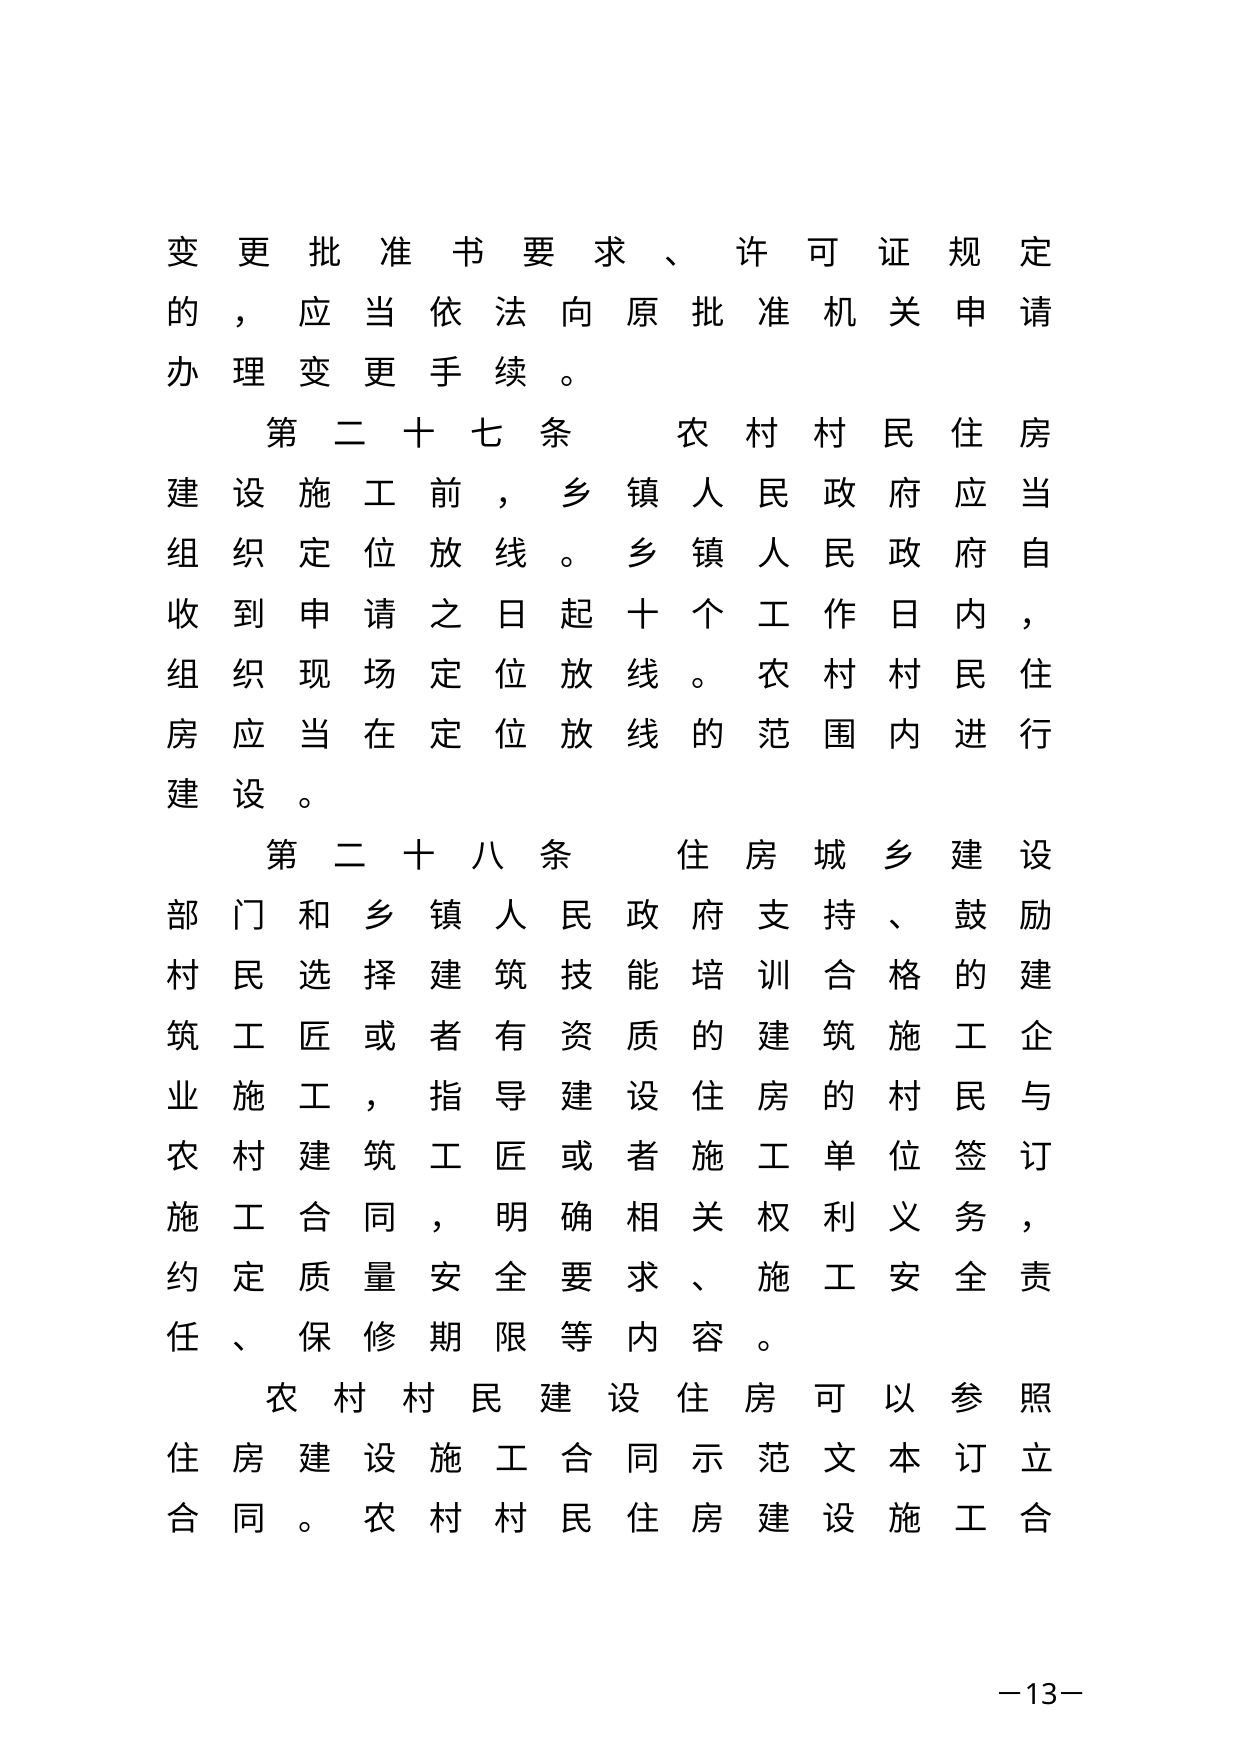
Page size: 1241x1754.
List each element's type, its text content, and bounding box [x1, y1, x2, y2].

text 第二十八条 住房城乡建设部门和乡镇人民政府支持、鼓励村民选择建筑技能培训合格的建筑工匠或者有资质的建筑施工企业施工，指导建设住房的村民与农村建筑工匠或者施工单位签订施工合同，明确相关权利义务，约定质量安全要求、施工安全责任、保修期限等内容。 [167, 822, 1085, 1365]
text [167, 219, 1085, 400]
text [167, 1365, 1085, 1546]
text 第二十七条 农村村民住房建设施工前，乡镇人民政府应当组织定位放线。乡镇人民政府自收到申请之日起十个工作日内，组织现场定位放线。农村村民住房应当在定位放线的范围内进行建设。 [167, 400, 1085, 822]
